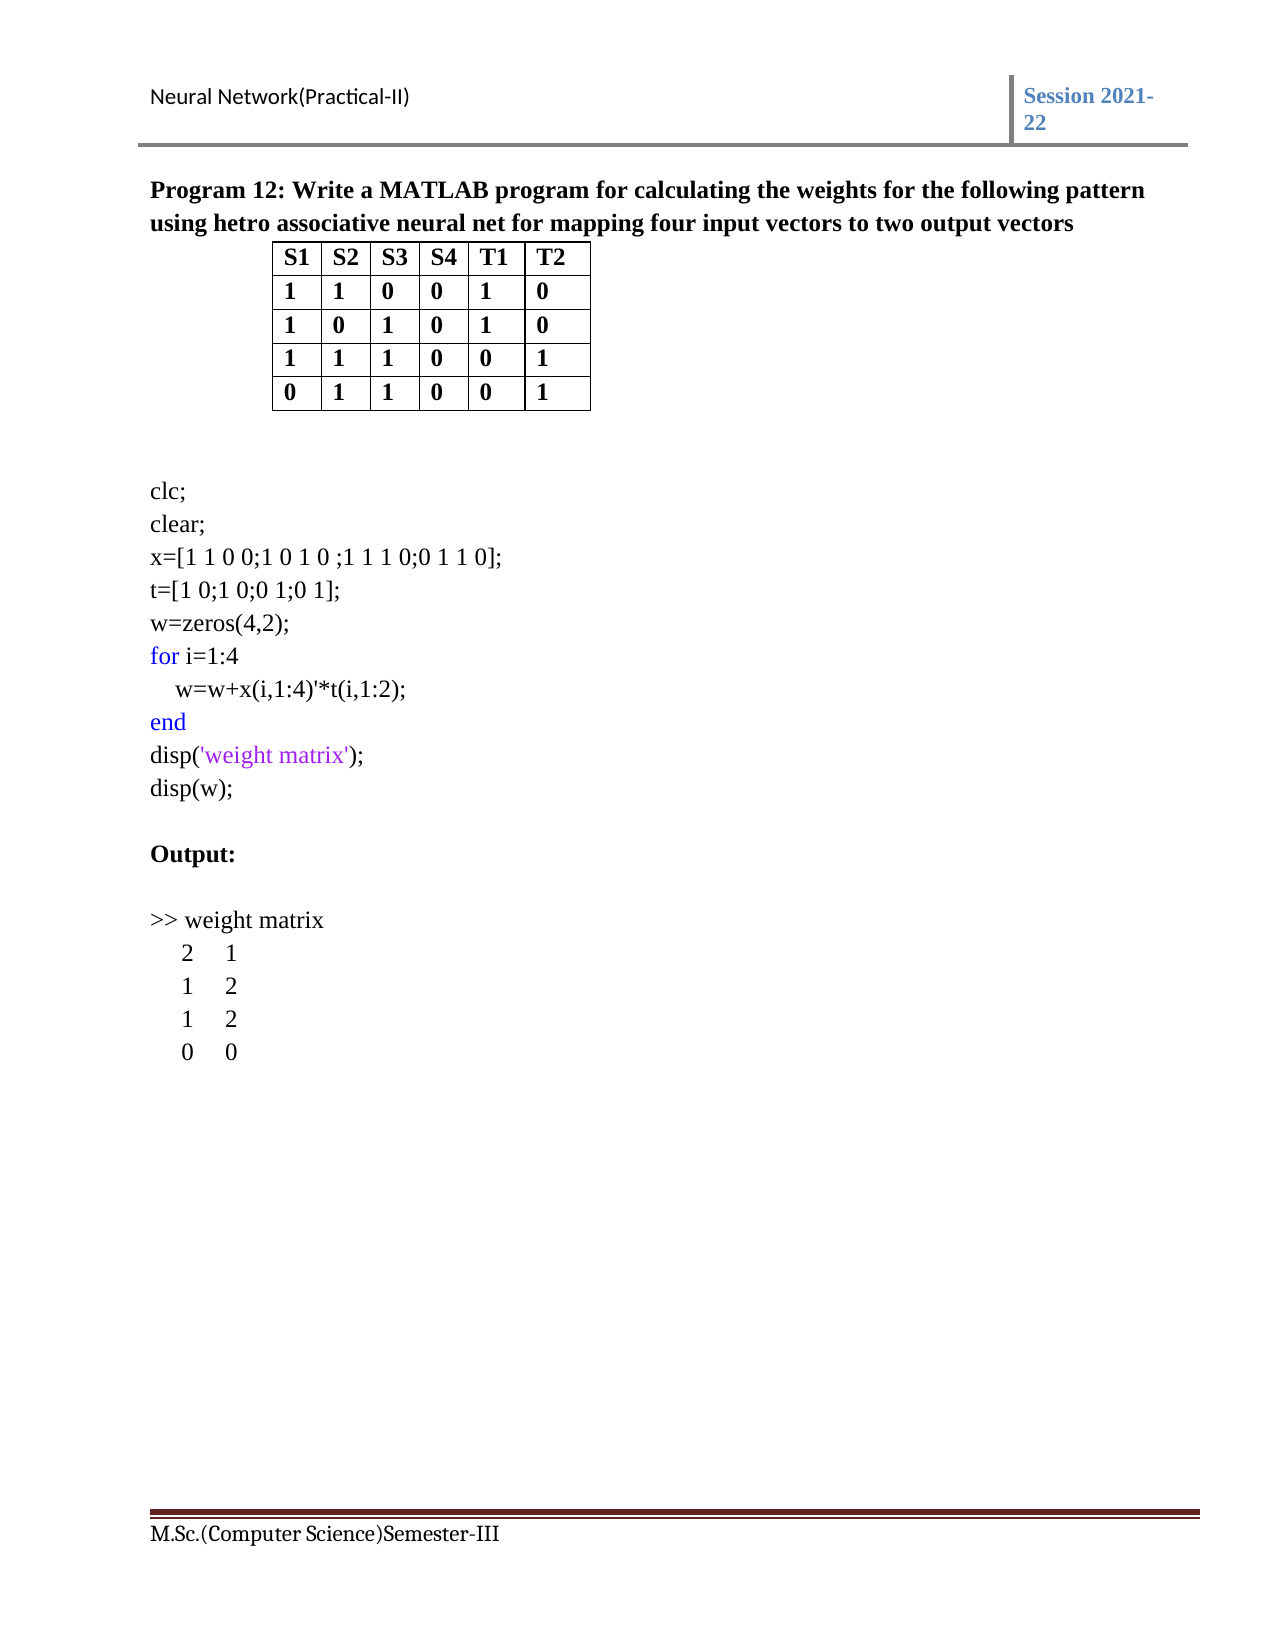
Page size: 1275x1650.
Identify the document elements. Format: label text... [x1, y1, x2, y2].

text clc; [150, 476, 1200, 505]
table_cell 1 [322, 344, 370, 376]
table_cell 0 [526, 310, 590, 342]
text >> weight matrix [150, 905, 1200, 934]
table_header S2 [322, 243, 370, 275]
table_cell 0 [420, 344, 468, 376]
text clear; [150, 509, 1200, 538]
table_header S3 [371, 243, 419, 275]
text 1 2 [150, 1004, 1200, 1033]
table_cell 0 [420, 276, 468, 309]
text w=zeros(4,2); [150, 608, 1200, 637]
text end [150, 707, 1200, 736]
table_header T1 [469, 243, 524, 275]
table_header T2 [526, 243, 590, 275]
text for i=1:4 [150, 641, 1200, 670]
table_cell 0 [322, 310, 370, 342]
text t=[1 0;1 0;0 1;0 1]; [150, 575, 1200, 604]
table_cell 1 [469, 310, 524, 342]
table_cell 1 [273, 310, 321, 342]
text disp(w); [150, 773, 1200, 802]
table_header S4 [420, 243, 468, 275]
table_cell 1 [273, 344, 321, 376]
text Output: [150, 839, 1200, 868]
table_cell 1 [526, 344, 590, 376]
table_cell 0 [273, 377, 321, 410]
text 1 2 [150, 971, 1200, 1000]
table_cell 1 [322, 377, 370, 410]
table_cell 1 [273, 276, 321, 309]
text 2 1 [150, 938, 1200, 967]
table_header S1 [273, 243, 321, 275]
text w=w+x(i,1:4)'*t(i,1:2); [150, 674, 1200, 703]
table_cell 0 [371, 276, 419, 309]
table_cell 1 [371, 310, 419, 342]
text x=[1 1 0 0;1 0 1 0 ;1 1 1 0;0 1 1 0]; [150, 542, 1200, 571]
table_cell 0 [469, 344, 524, 376]
table_cell 0 [420, 377, 468, 410]
table_cell 1 [469, 276, 524, 309]
table_cell 0 [420, 310, 468, 342]
text 0 0 [150, 1037, 1200, 1066]
table_cell 0 [469, 377, 524, 410]
table_cell 1 [371, 344, 419, 376]
table_cell 1 [371, 377, 419, 410]
text disp('weight matrix'); [150, 740, 1200, 769]
table_cell 0 [526, 276, 590, 309]
table_cell 1 [322, 276, 370, 309]
text Program 12: Write a MATLAB program for calculating the weights for the following pattern using hetro associative neural net for mapping four input vectors to two output vectors [150, 175, 1200, 237]
table_cell 1 [526, 377, 590, 410]
